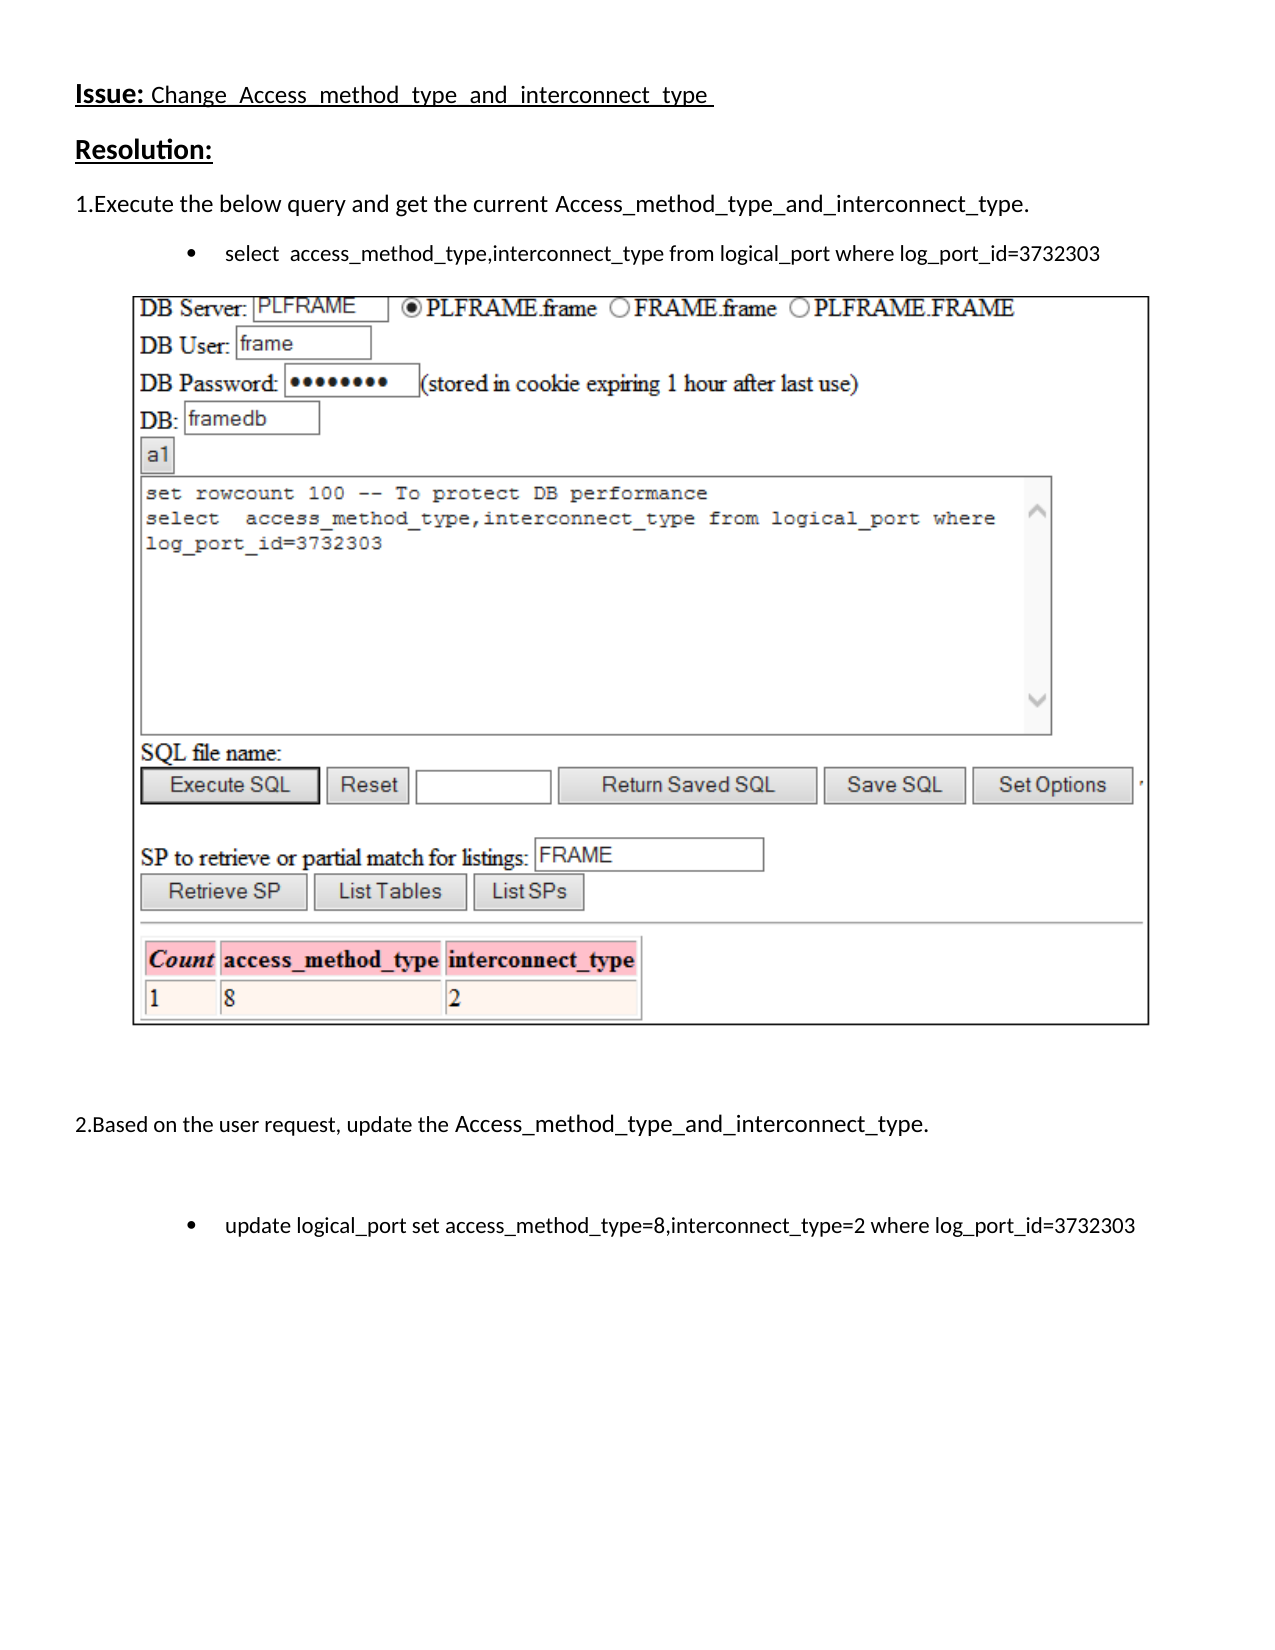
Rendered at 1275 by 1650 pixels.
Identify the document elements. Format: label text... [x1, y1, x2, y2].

list update logical_port set access_method_type=8,interconnect_type=2 where log_port_id=3732303 [187, 1211, 1200, 1239]
text 1.Execute the below query and get the current Access_method_type_and_interconnect_type. [75, 188, 1200, 218]
text 2.Based on the user request, update the Access_method_type_and_interconnect_type. [75, 1108, 1200, 1139]
text Resolution: [75, 131, 1200, 167]
picture [125, 296, 1150, 1027]
list select access_method_type,interconnect_type from logical_port where log_port_id=3732303 [187, 239, 1200, 267]
text Issue: Change_Access_method_type_and_interconnect_type [75, 75, 1200, 111]
